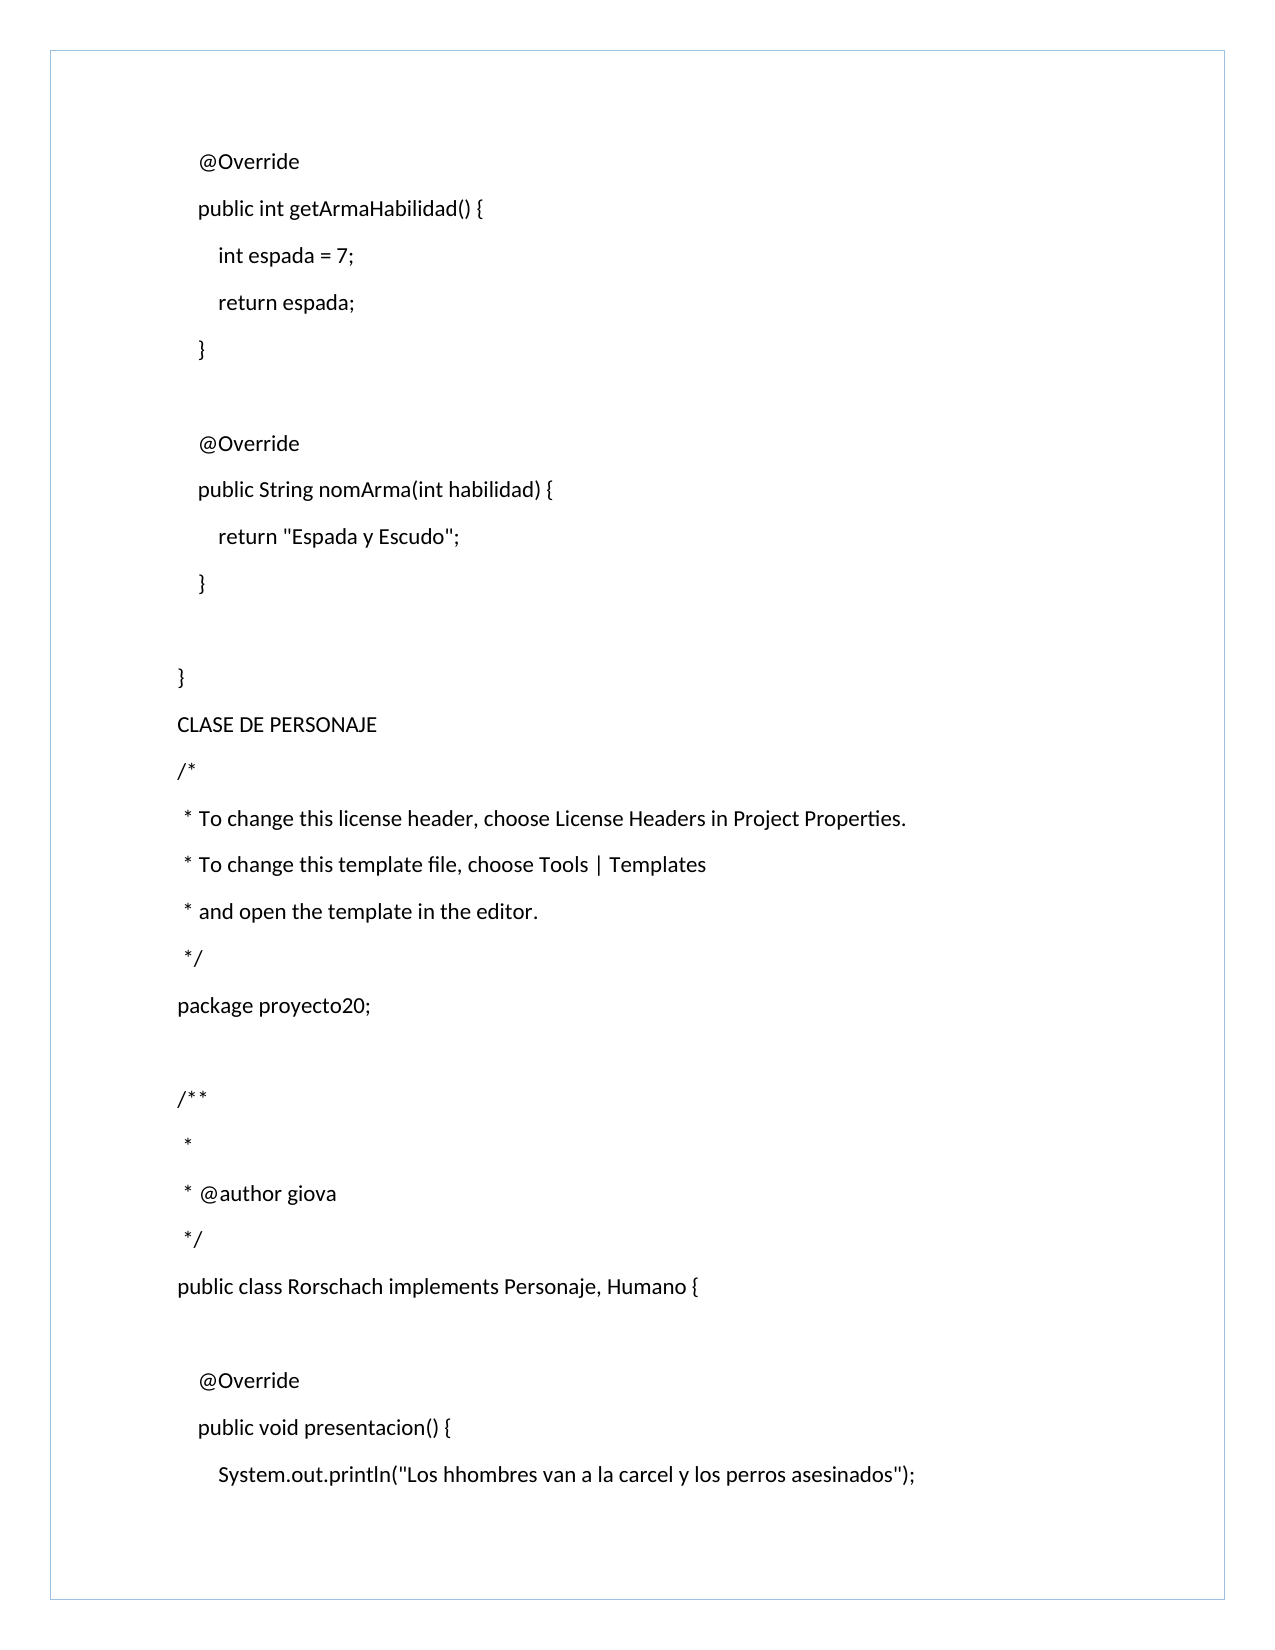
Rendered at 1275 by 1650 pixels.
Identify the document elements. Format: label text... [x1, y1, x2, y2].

text public void presentacion() { [177, 1413, 1098, 1441]
text * @author giova [177, 1179, 1098, 1207]
text /** [177, 1085, 1098, 1113]
text /* [177, 757, 1098, 785]
text */ [177, 944, 1098, 972]
text } [177, 663, 1098, 691]
text @Override [177, 1366, 1098, 1394]
text return "Espada y Escudo"; [177, 522, 1098, 551]
text @Override [177, 429, 1098, 457]
text public int getArmaHabilidad() { [177, 194, 1098, 222]
text CLASE DE PERSONAJE [177, 710, 1098, 738]
text * To change this license header, choose License Headers in Project Properties. [177, 804, 1098, 832]
text public class Rorschach implements Personaje, Humano { [177, 1272, 1098, 1301]
text */ [177, 1226, 1098, 1254]
text } [177, 335, 1098, 363]
text package proyecto20; [177, 991, 1098, 1019]
text * [177, 1132, 1098, 1160]
text * To change this template file, choose Tools | Templates [177, 851, 1098, 879]
text System.out.println("Los hhombres van a la carcel y los perros asesinados"); [177, 1460, 1098, 1488]
text } [177, 569, 1098, 597]
text * and open the template in the editor. [177, 897, 1098, 926]
text public String nomArma(int habilidad) { [177, 476, 1098, 504]
text return espada; [177, 288, 1098, 316]
text int espada = 7; [177, 241, 1098, 269]
text @Override [177, 147, 1098, 176]
